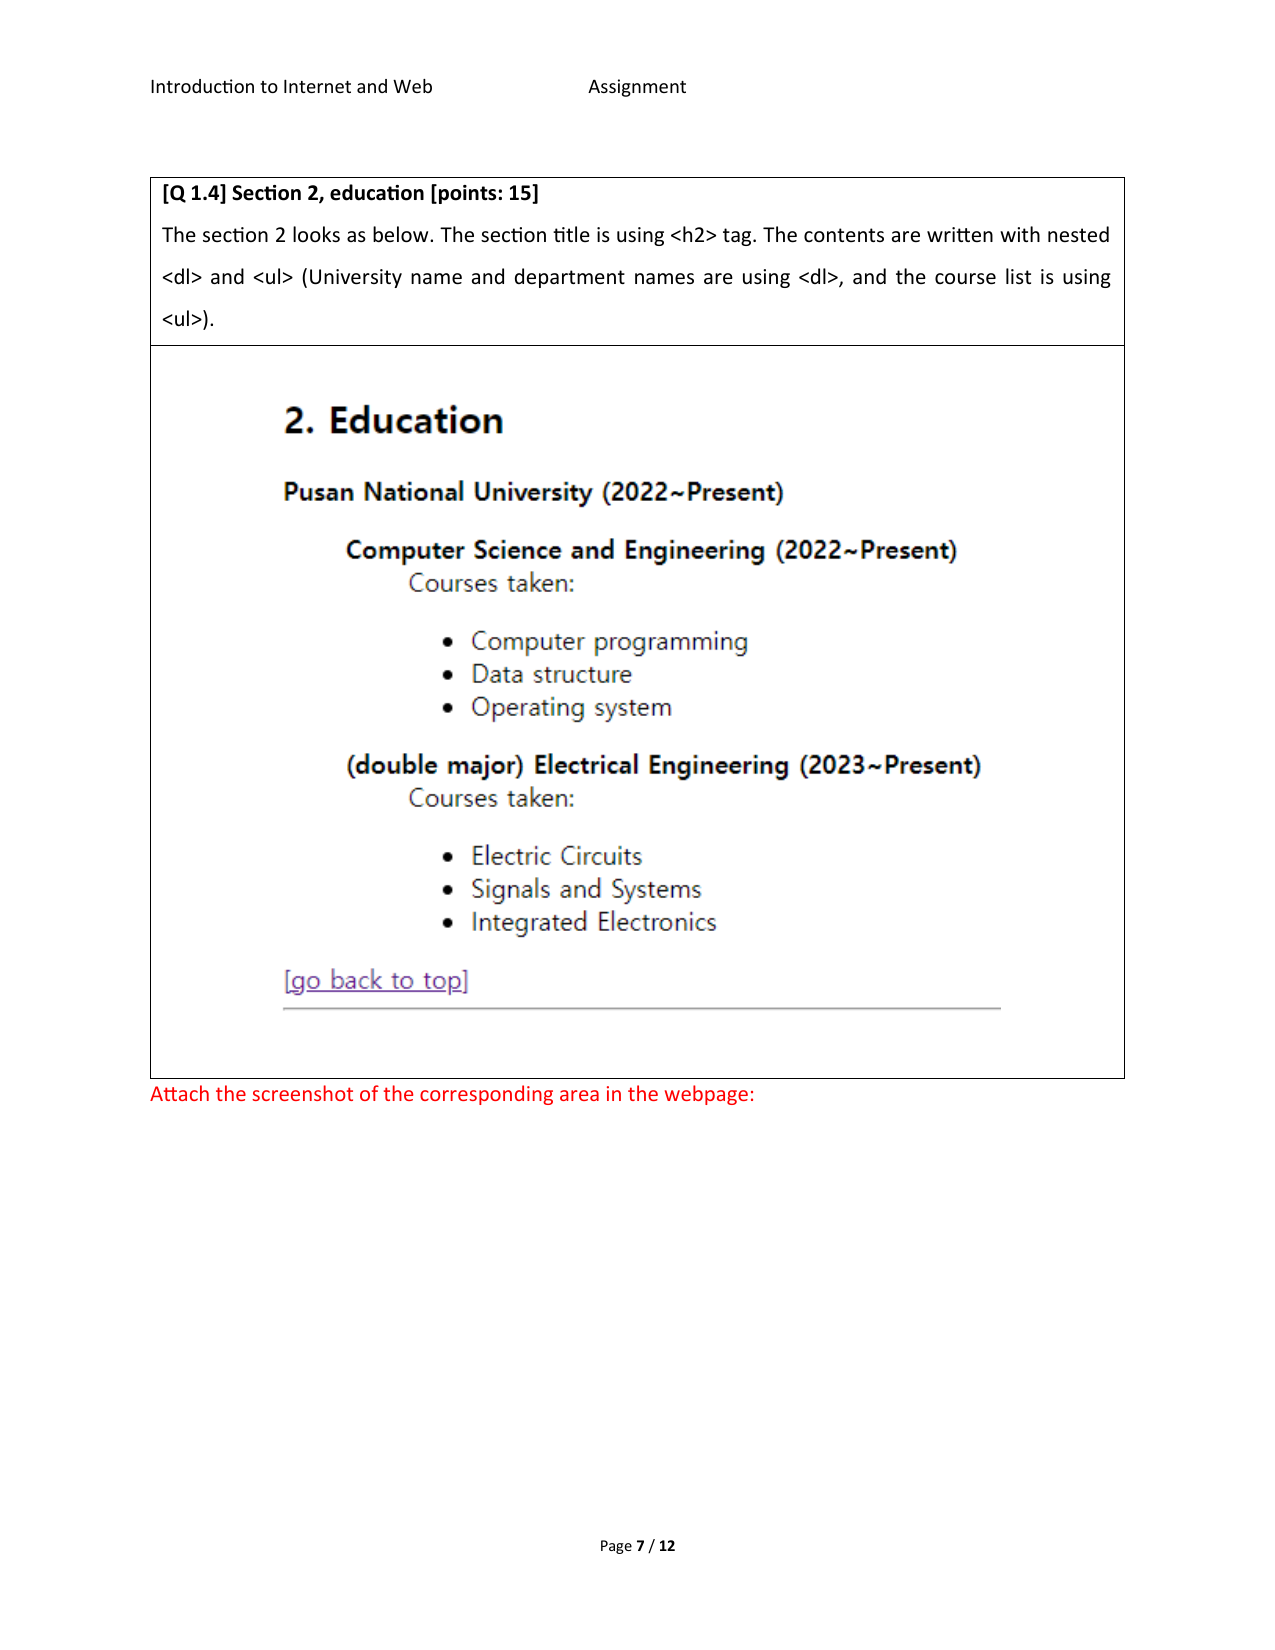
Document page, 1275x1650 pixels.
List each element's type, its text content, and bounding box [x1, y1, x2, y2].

table_cell [151, 346, 1124, 1078]
picture [274, 388, 1001, 1022]
table_header [Q 1.4] Section 2, education [points: 15] The section 2 looks as below. The section title is using <h2> tag. The contents are written with nested <dl> and <ul> (University name and department names are using <dl>, and the course list is using <ul>). [151, 178, 1124, 345]
text Attach the screenshot of the corresponding area in the webpage: [150, 1079, 1125, 1107]
